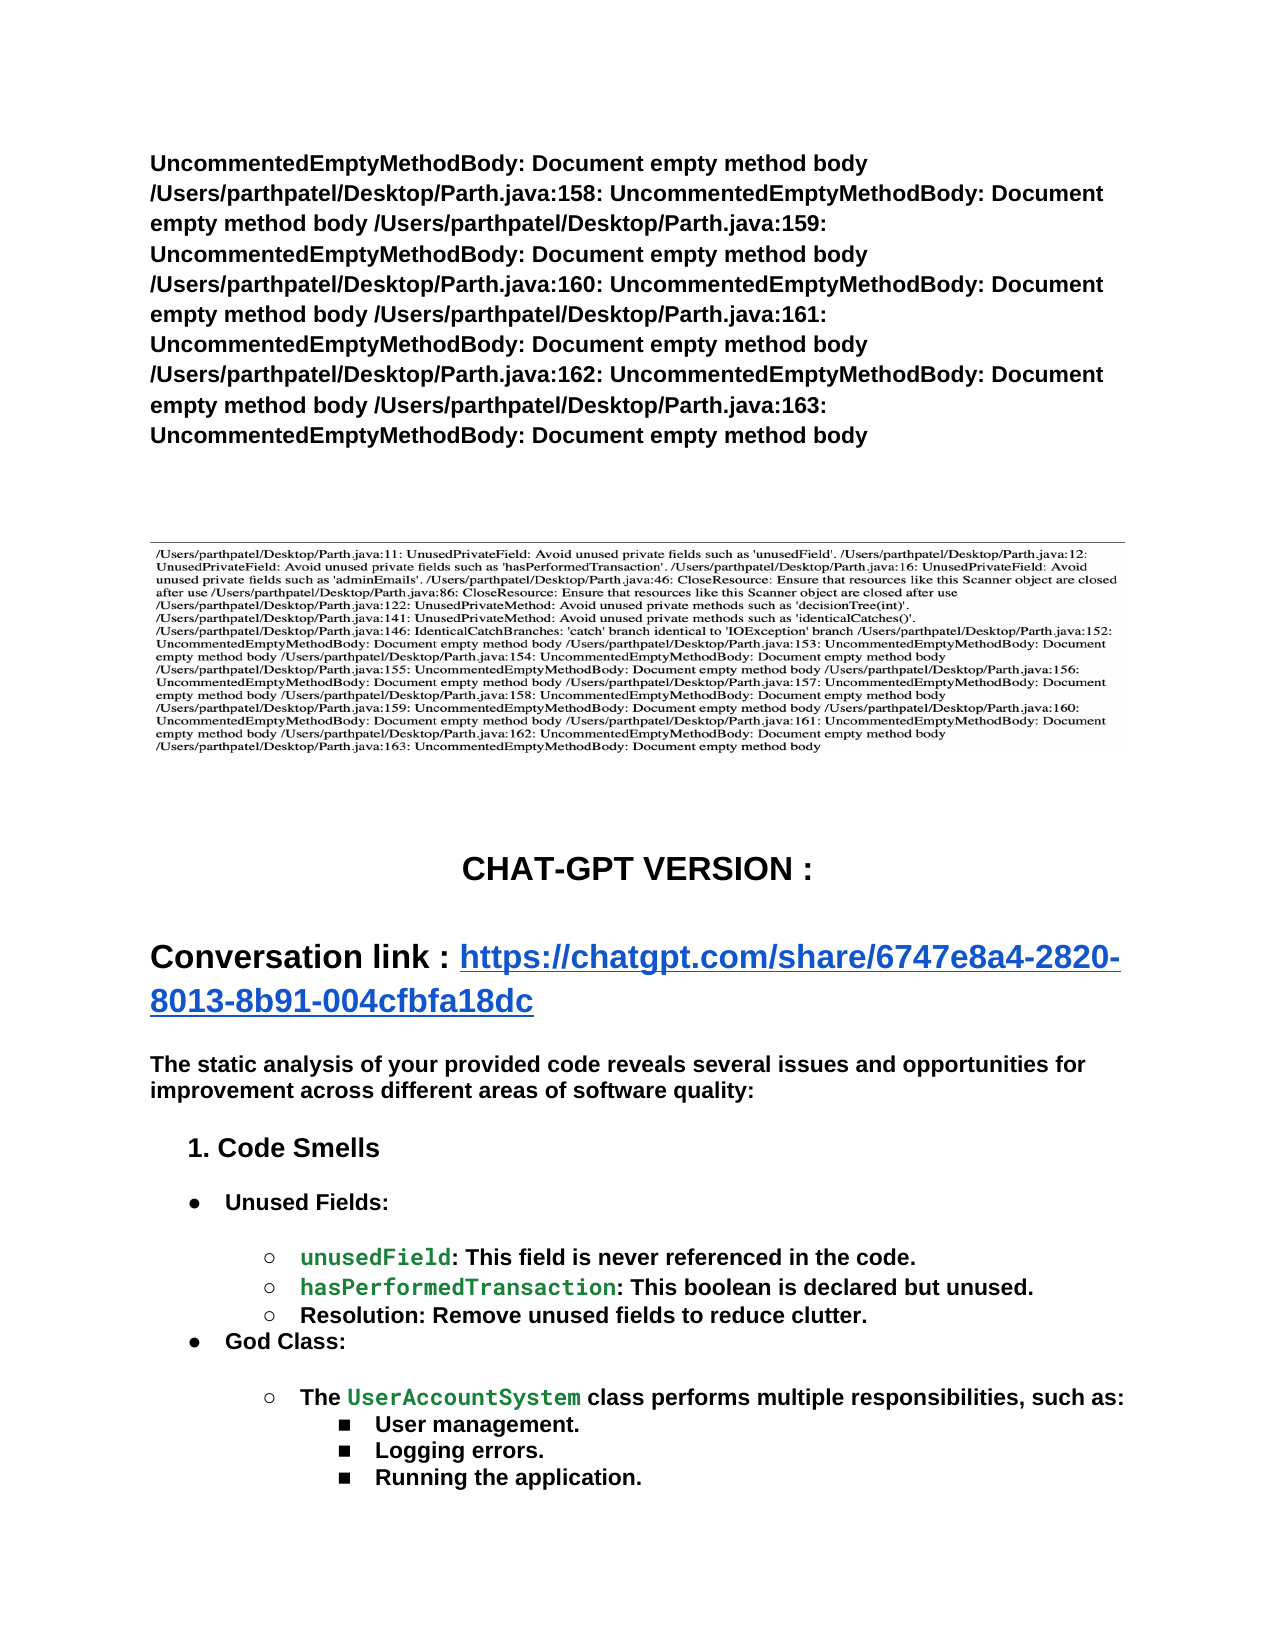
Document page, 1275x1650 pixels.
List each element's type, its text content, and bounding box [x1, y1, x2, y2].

picture [150, 542, 1125, 755]
list Running the application. [337, 1464, 1125, 1490]
list God Class: [187, 1328, 1125, 1381]
list Logging errors. [337, 1437, 1125, 1464]
list Resolution: Remove unused fields to reduce clutter. [262, 1302, 1125, 1328]
text The static analysis of your provided code reveals several issues and opportunities for improvement across different areas of software quality: [150, 1051, 1125, 1103]
subtitle 1. Code Smells [187, 1132, 1125, 1164]
list User management. [337, 1411, 1125, 1437]
text Conversation link : https://chatgpt.com/share/6747e8a4-2820-8013-8b91-004cfbfa18dc [150, 937, 1125, 1020]
list Unused Fields: [187, 1189, 1125, 1241]
list The UserAccountSystem class performs multiple responsibilities, such as: [262, 1381, 1125, 1411]
text CHAT-GPT VERSION : [150, 849, 1125, 887]
list unusedField: This field is never referenced in the code. [262, 1241, 1125, 1272]
list hasPerformedTransaction: This boolean is declared but unused. [262, 1272, 1125, 1302]
